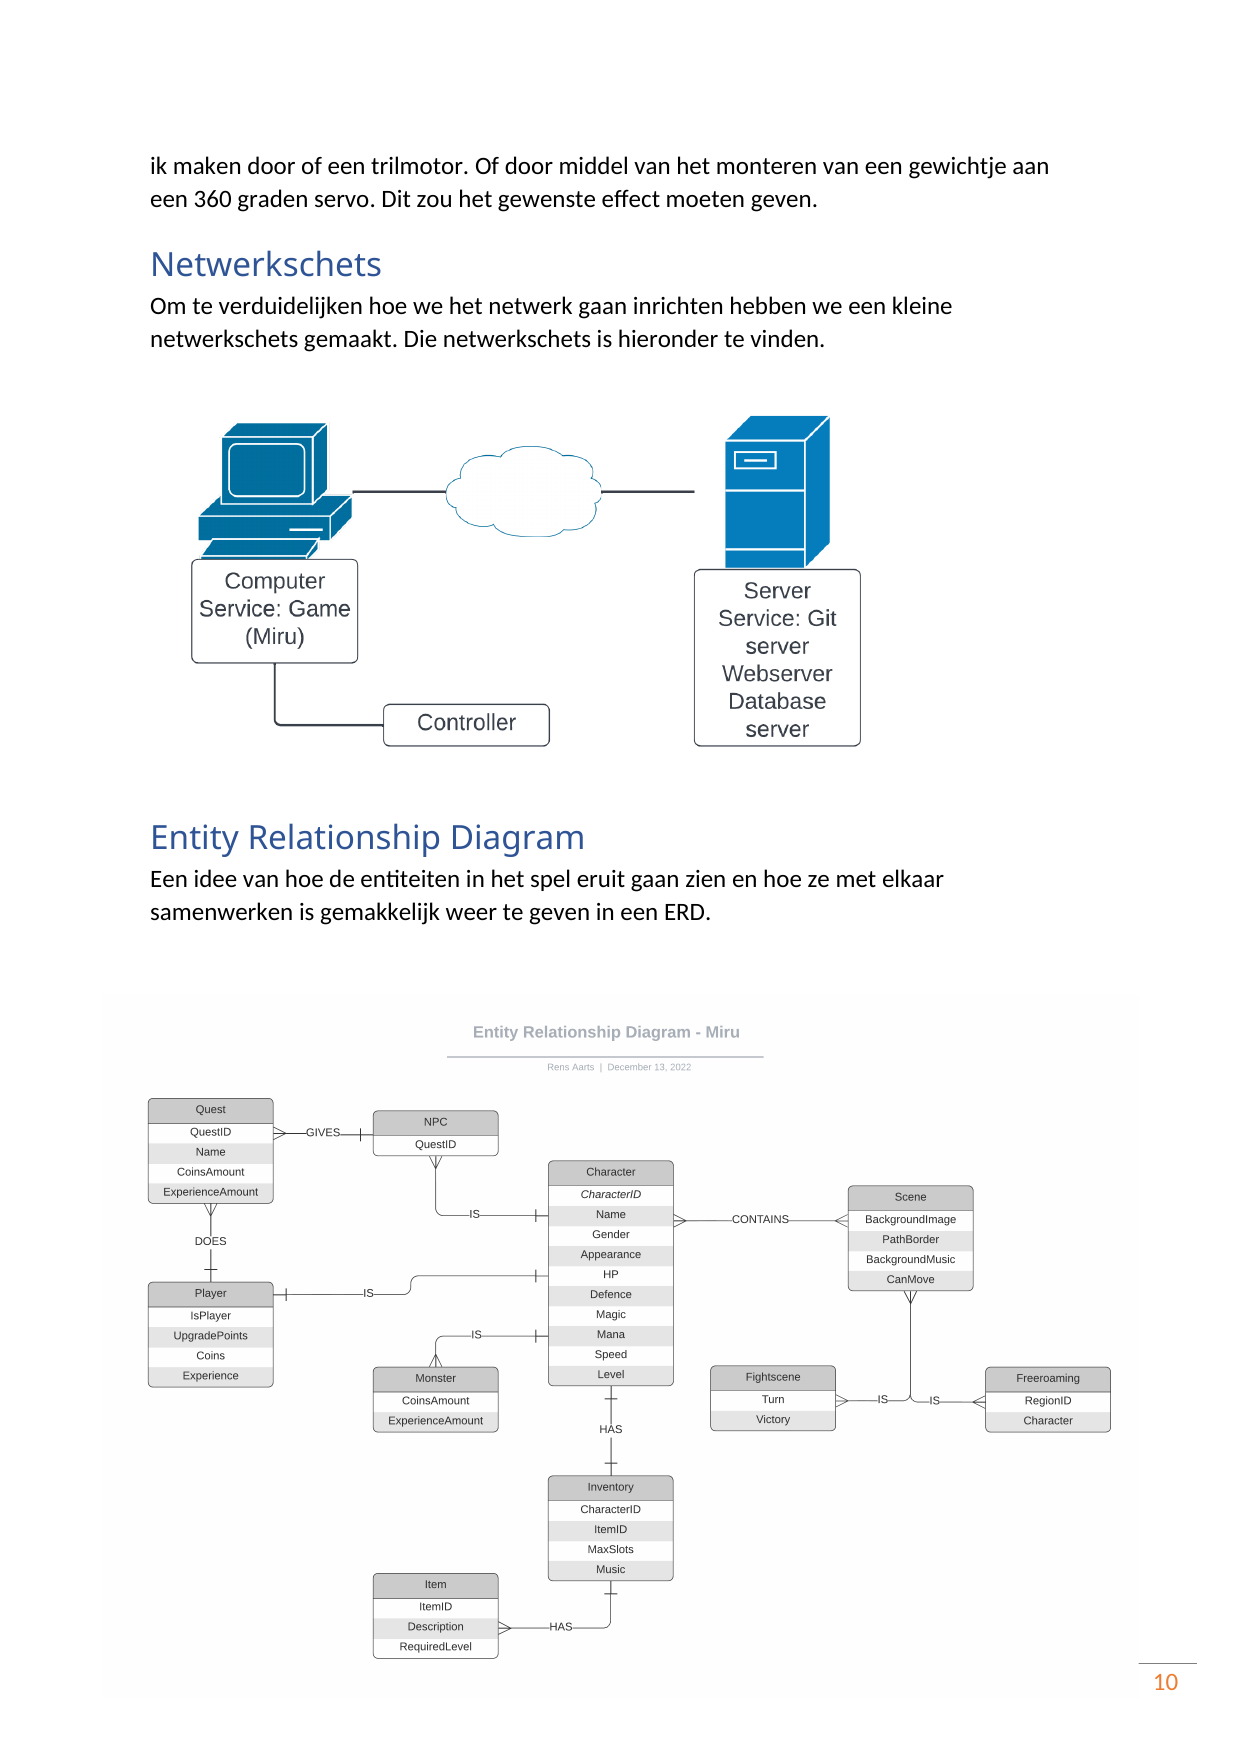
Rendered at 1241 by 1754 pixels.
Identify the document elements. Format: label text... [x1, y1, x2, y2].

picture [102, 994, 1139, 1698]
picture [150, 372, 901, 787]
text Een idee van hoe de entiteiten in het spel eruit gaan zien en hoe ze met elkaar samenwerken is gemakkelijk weer te geven in een ERD. [150, 863, 1090, 926]
subtitle Netwerkschets [150, 241, 1090, 286]
subtitle Entity Relationship Diagram [150, 814, 1090, 859]
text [150, 150, 1090, 213]
text Om te verduidelijken hoe we het netwerk gaan inrichten hebben we een kleine netwerkschets gemaakt. Die netwerkschets is hieronder te vinden. [150, 290, 1090, 353]
